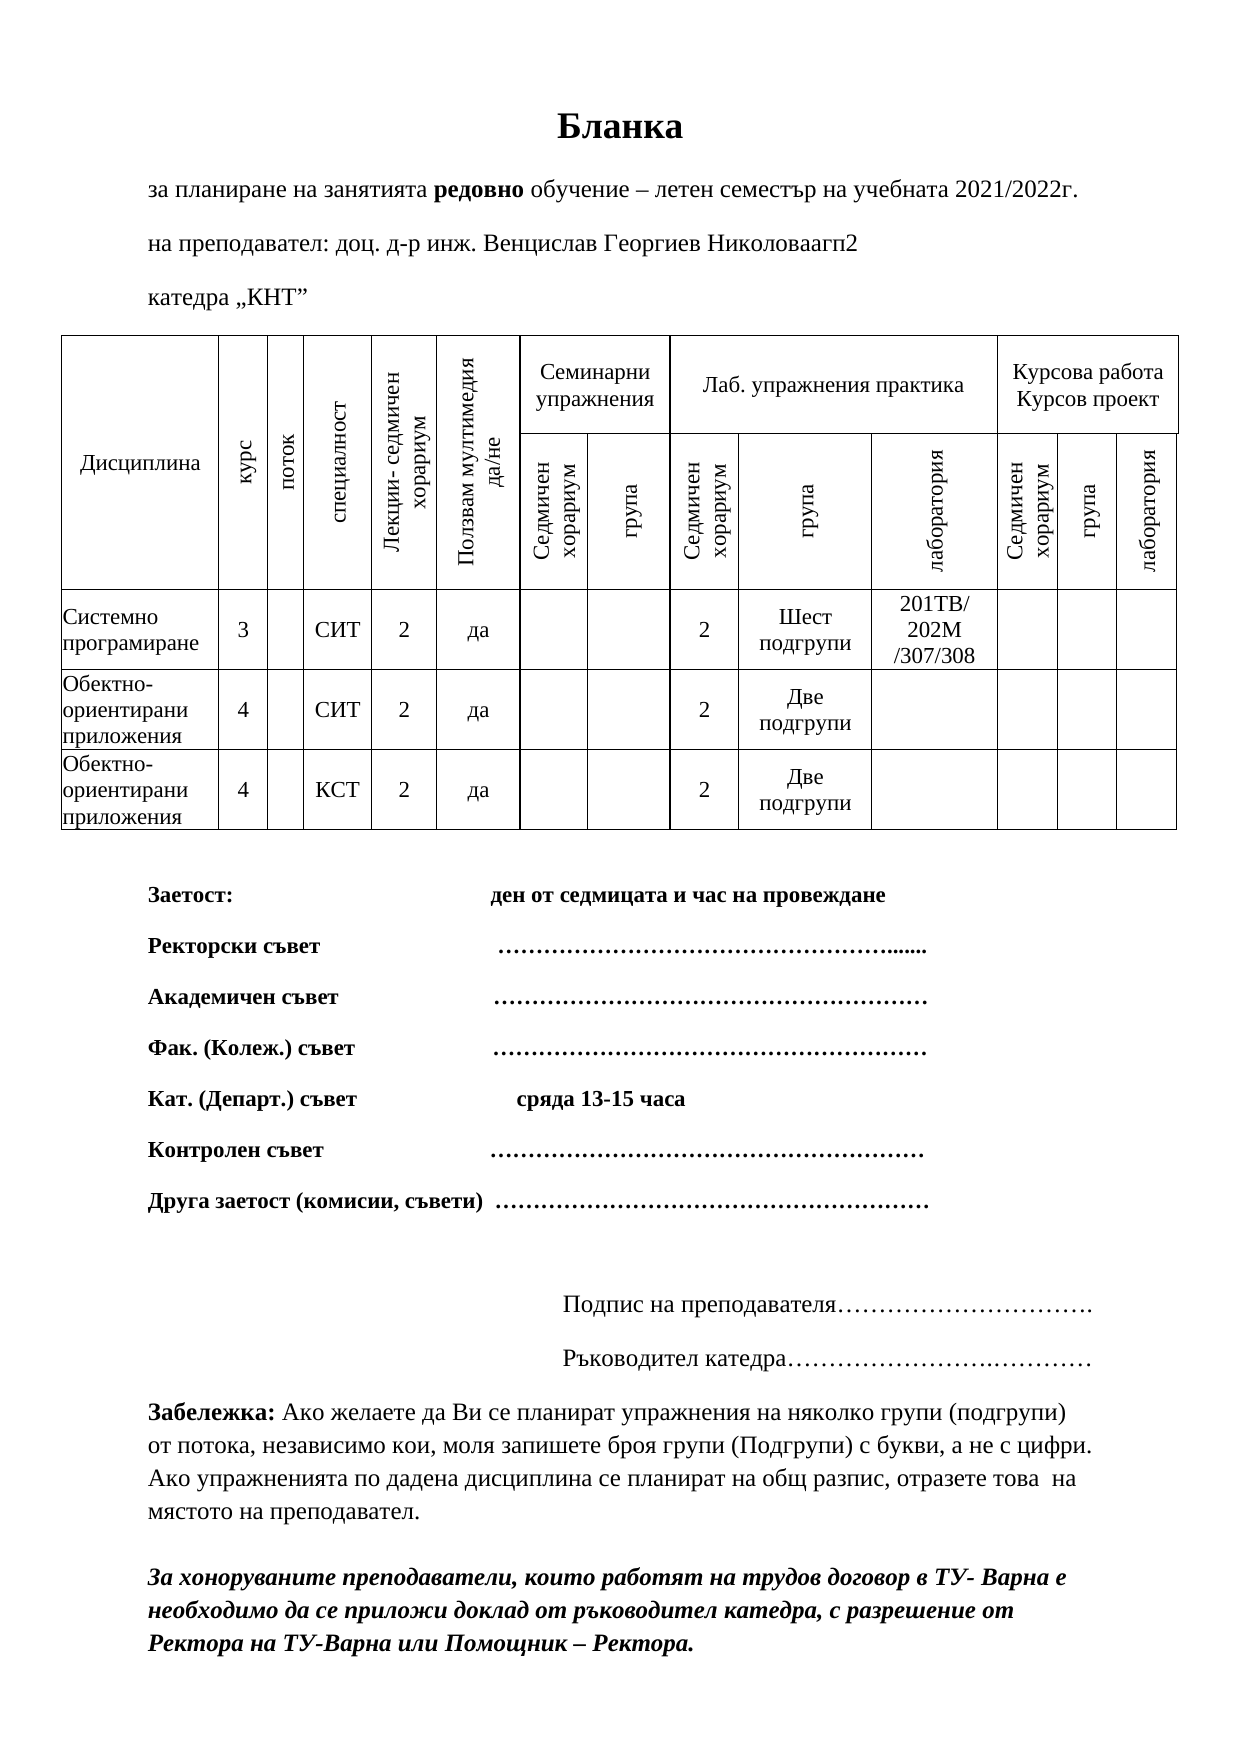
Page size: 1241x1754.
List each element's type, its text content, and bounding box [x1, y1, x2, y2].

table_header Лекции- седмичен хорариум [372, 336, 436, 589]
table_cell лаборатория [872, 434, 997, 589]
text Фак. (Колеж.) съвет ………………………………………………… [148, 1034, 1093, 1061]
table_cell [1058, 670, 1116, 749]
table_cell [521, 750, 587, 829]
table_cell [998, 750, 1057, 829]
table_cell 2 [671, 590, 738, 669]
text Заетост: ден от седмицата и час на провеждане [148, 881, 1093, 907]
table_cell [588, 750, 669, 829]
table_cell [521, 670, 587, 749]
table_cell да [437, 590, 519, 669]
table_cell [268, 670, 303, 749]
table_cell [872, 750, 997, 829]
table_cell лаборатория [1117, 434, 1176, 589]
table_cell [268, 590, 303, 669]
text за планиране на занятията редовно обучение – летен семестър на учебната 2021/2022г. [148, 174, 1093, 203]
text Ректорски съвет ……………………………………………....... [148, 932, 1093, 958]
text Академичен съвет ………………………………………………… [148, 983, 1093, 1009]
text Ако упражненията по дадена дисциплина се планират на общ разпис, отразете това на мястото на преподавател. [148, 1463, 1093, 1525]
table_cell [1058, 590, 1116, 669]
table_cell [1117, 590, 1176, 669]
table_cell СИТ [304, 590, 371, 669]
table_cell КСТ [304, 750, 371, 829]
table_header курс [219, 336, 267, 589]
table_cell [1117, 670, 1176, 749]
text катедра „КНТ” [148, 282, 1093, 310]
text Ръководител катедра…………………….………… [148, 1343, 1093, 1372]
table_cell Седмичен хорариум [521, 434, 587, 589]
table_cell 3 [219, 590, 267, 669]
table_cell [872, 670, 997, 749]
table_cell да [437, 750, 519, 829]
table_cell Системно програмиране [62, 590, 218, 669]
text Контролен съвет ………………………………………………… [148, 1136, 1093, 1163]
table_cell Седмичен хорариум [998, 434, 1057, 589]
table_cell група [739, 434, 871, 589]
table_cell 2 [671, 670, 738, 749]
table_cell [1117, 750, 1176, 829]
table_header Лаб. упражнения практика [671, 336, 997, 433]
table_cell 2 [671, 750, 738, 829]
table_cell 201ТВ/202М /307/308 [872, 590, 997, 669]
text на преподавател: доц. д-р инж. Венцислав Георгиев Николоваагп2 [148, 228, 1093, 256]
text Бланка [148, 103, 1093, 147]
table_cell група [1058, 434, 1116, 589]
table_cell Две подгрупи [739, 750, 871, 829]
table_cell група [588, 434, 669, 589]
table_cell 4 [219, 670, 267, 749]
table_cell [998, 670, 1057, 749]
table_cell Обектно- ориентирани приложения [62, 670, 218, 749]
table_header специалност [304, 336, 371, 589]
table_cell [588, 670, 669, 749]
text Подпис на преподавателя…………………………. [148, 1289, 1093, 1318]
table_cell да [437, 670, 519, 749]
text Друга заетост (комисии, съвети) ………………………………………………… [148, 1187, 1093, 1214]
table_header Дисциплина [62, 336, 218, 589]
table_cell [268, 750, 303, 829]
table_header поток [268, 336, 303, 589]
table_cell СИТ [304, 670, 371, 749]
table_cell [588, 590, 669, 669]
table_cell 4 [219, 750, 267, 829]
table_cell [521, 590, 587, 669]
text Кат. (Департ.) съвет сряда 13-15 часа [148, 1085, 1093, 1112]
text Забележка: Ако желаете да Ви се планират упражнения на няколко групи (подгрупи) от потока, независимо кои, моля запишете броя групи (Подгрупи) с букви, а не с цифри. [148, 1397, 1093, 1459]
table_cell 2 [372, 670, 436, 749]
table_cell Обектно- ориентирани приложения [62, 750, 218, 829]
text За хоноруваните преподаватели, които работят на трудов договор в ТУ- Варна е необходимо да се приложи доклад от ръководител катедра, с разрешение от Ректора на ТУ-Варна или Помощник – Ректора. [148, 1562, 1093, 1657]
table_cell [1058, 750, 1116, 829]
table_header Семинарни упражнения [521, 336, 669, 433]
table_header Ползвам мултимедия да/не [437, 336, 519, 589]
table_header Курсова работа Курсов проект [998, 336, 1178, 433]
table_cell 2 [372, 590, 436, 669]
table_cell Седмичен хорариум [671, 434, 738, 589]
table_cell [998, 590, 1057, 669]
table_cell Две подгрупи [739, 670, 871, 749]
table_cell Шест подгрупи [739, 590, 871, 669]
table_cell 2 [372, 750, 436, 829]
